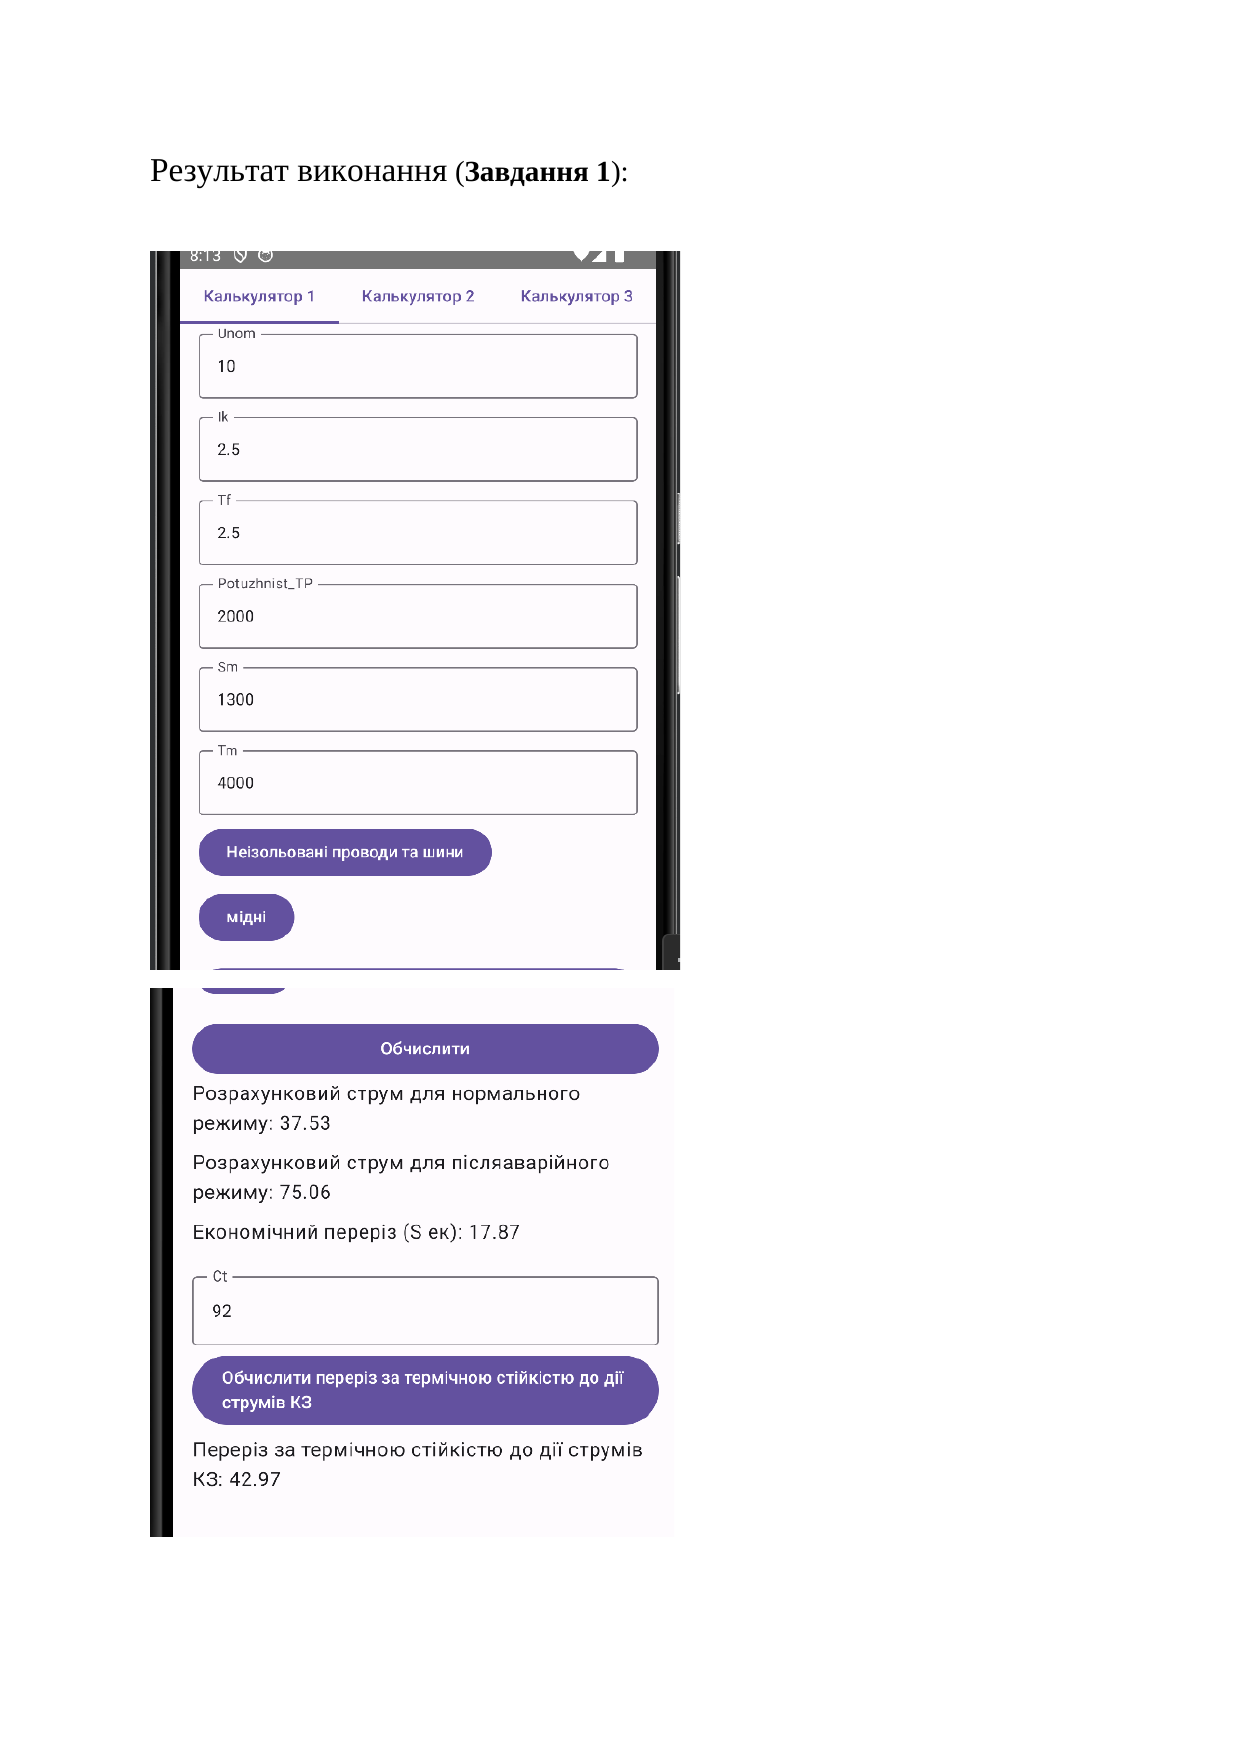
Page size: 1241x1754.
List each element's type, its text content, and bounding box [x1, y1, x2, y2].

picture [150, 251, 681, 970]
picture [150, 988, 675, 1537]
text Результат виконання (Завдання 1): [150, 150, 1090, 188]
